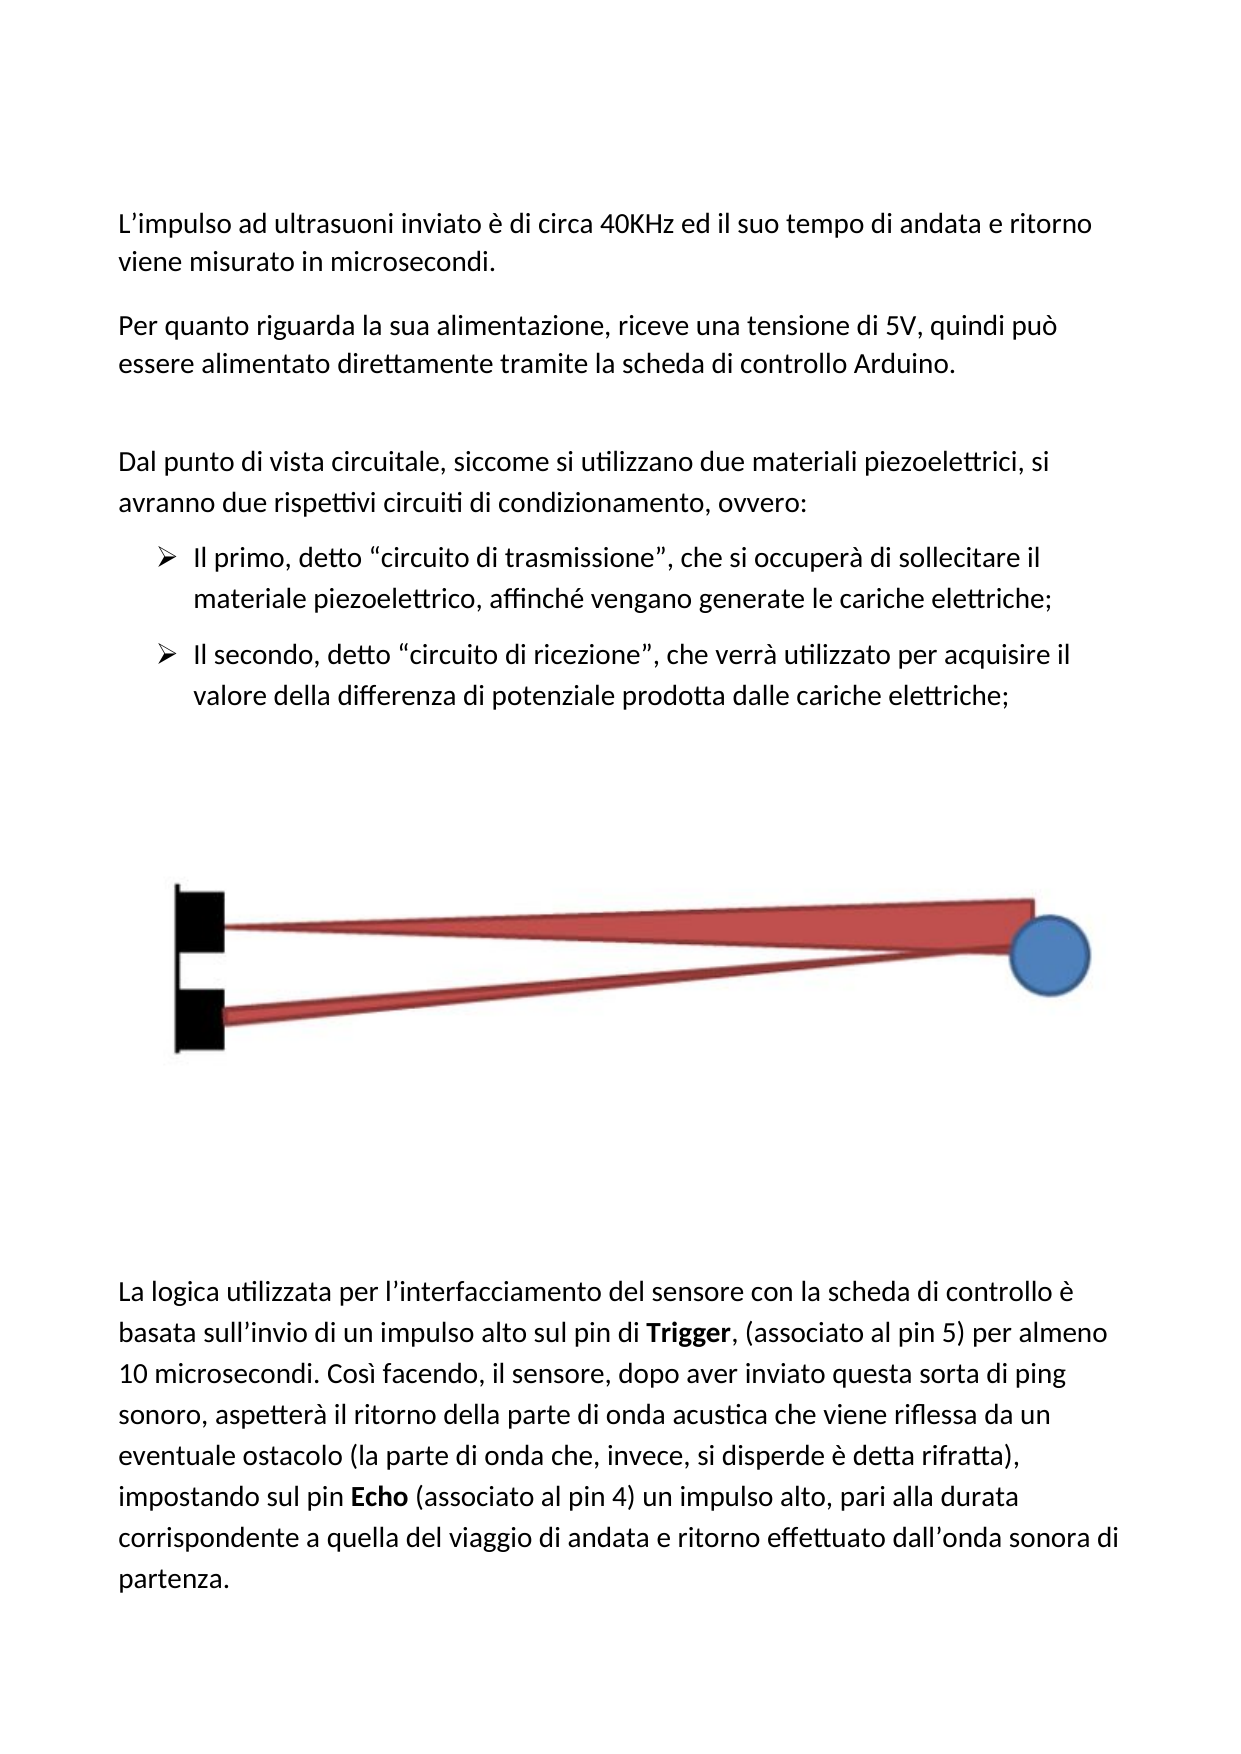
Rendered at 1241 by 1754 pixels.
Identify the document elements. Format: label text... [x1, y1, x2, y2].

text Dal punto di vista circuitale, siccome si utilizzano due materiali piezoelettrici, si avranno due rispettivi circuiti di condizionamento, ovvero: [118, 443, 1122, 519]
subtitle Per quanto riguarda la sua alimentazione, riceve una tensione di 5V, quindi può essere alimentato direttamente tramite la scheda di controllo Arduino. [118, 307, 1122, 381]
list Il primo, detto “circuito di trasmissione”, che si occuperà di sollecitare il materiale piezoelettrico, affinché vengano generate le cariche elettriche; [156, 539, 1122, 616]
picture [126, 814, 1131, 1138]
list Il secondo, detto “circuito di ricezione”, che verrà utilizzato per acquisire il valore della differenza di potenziale prodotta dalle cariche elettriche; [156, 636, 1122, 712]
text La logica utilizzata per l’interfacciamento del sensore con la scheda di controllo è basata sull’invio di un impulso alto sul pin di Trigger, (associato al pin 5) per almeno 10 microsecondi. Così facendo, il sensore, dopo aver inviato questa sorta di ping sonoro, aspetterà il ritorno della parte di onda acustica che viene riflessa da un eventuale ostacolo (la parte di onda che, invece, si disperde è detta rifratta), impostando sul pin Echo (associato al pin 4) un impulso alto, pari alla durata corrispondente a quella del viaggio di andata e ritorno effettuato dall’onda sonora di partenza. [118, 1273, 1122, 1596]
subtitle L’impulso ad ultrasuoni inviato è di circa 40KHz ed il suo tempo di andata e ritorno viene misurato in microsecondi. [118, 205, 1122, 279]
